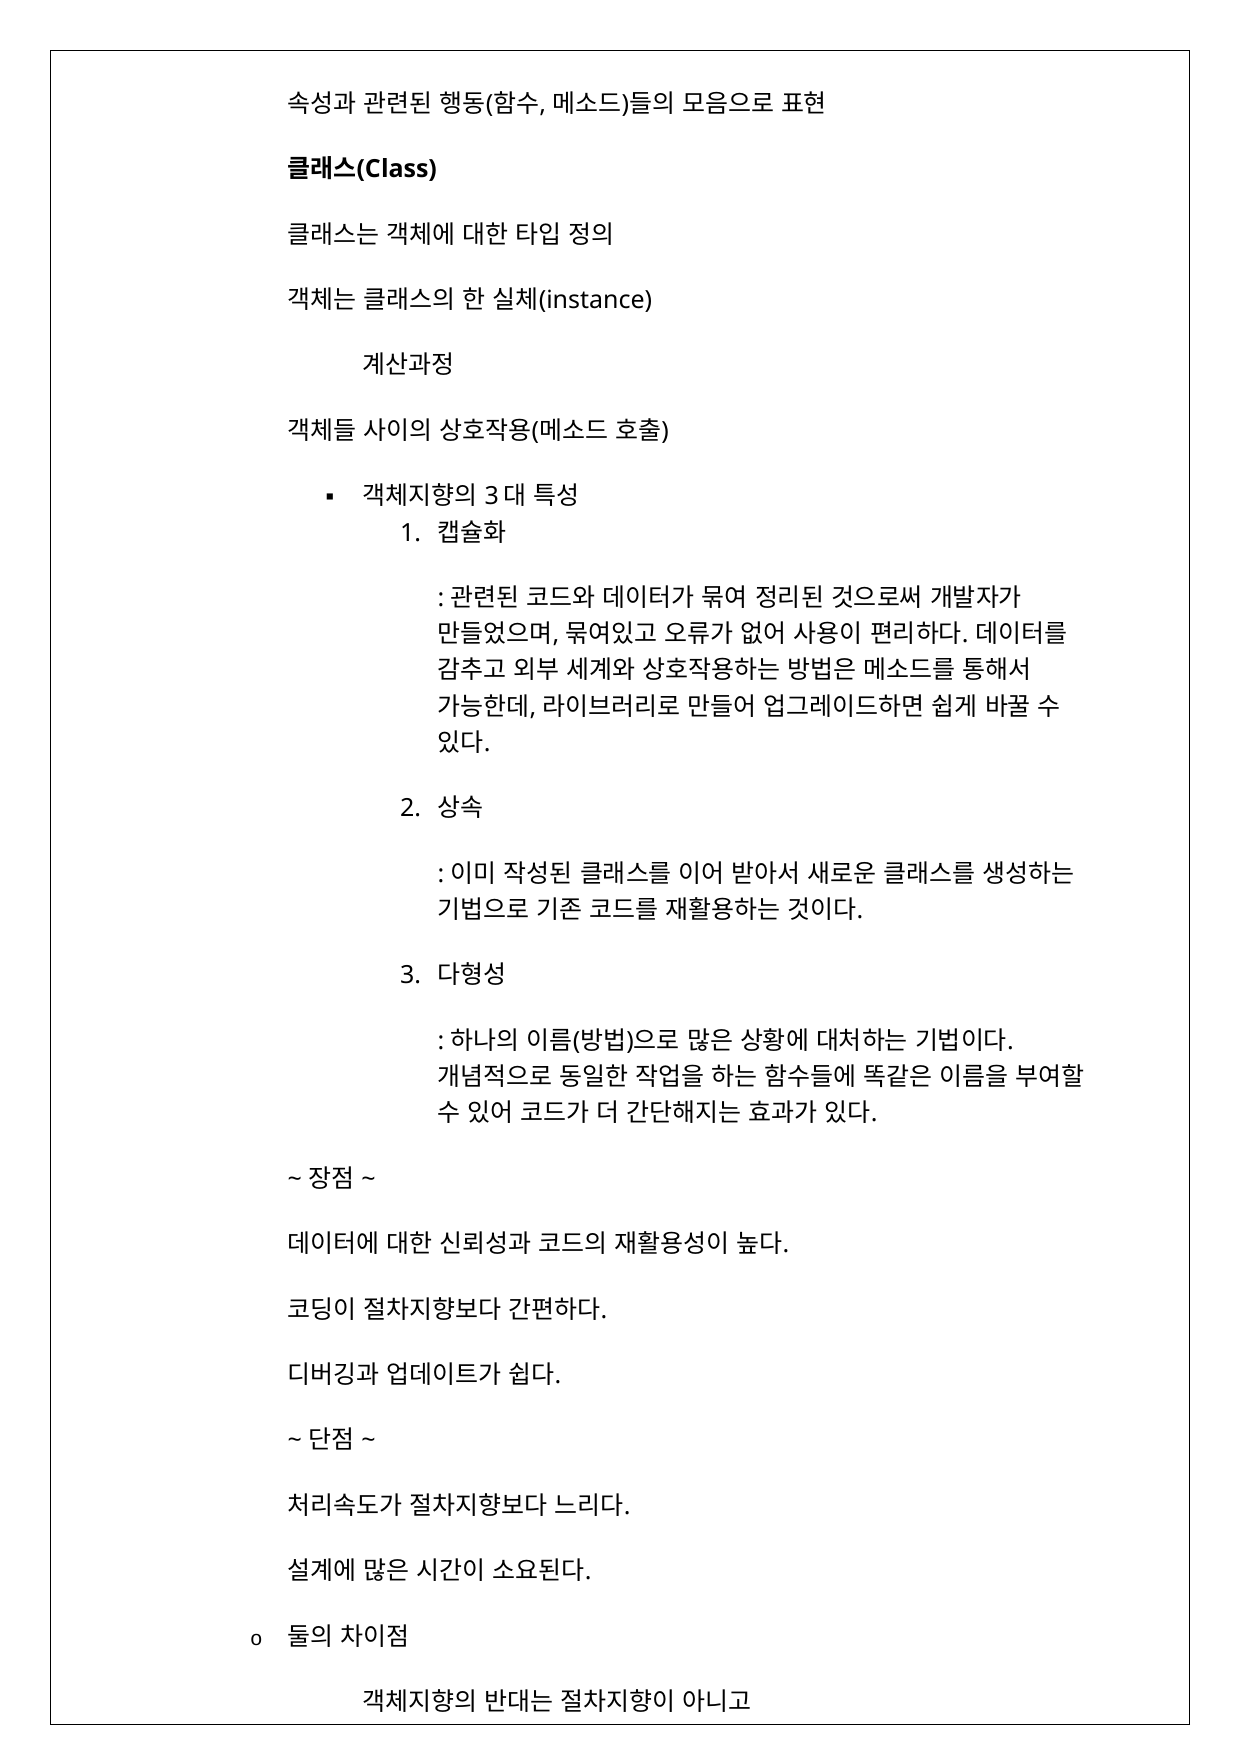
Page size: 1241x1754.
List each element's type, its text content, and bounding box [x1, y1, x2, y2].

text : 이미 작성된 클래스를 이어 받아서 새로운 클래스를 생성하는 기법으로 기존 코드를 재활용하는 것이다. [437, 853, 1101, 926]
list 둘의 차이점 [250, 1616, 1101, 1652]
text ~ 단점 ~ [287, 1420, 1101, 1456]
list 캡슐화 [400, 512, 1101, 548]
text 처리속도가 절차지향보다 느리다. [287, 1485, 1101, 1522]
text ~ 장점 ~ [287, 1158, 1101, 1194]
text : 하나의 이름(방법)으로 많은 상황에 대처하는 기법이다. 개념적으로 동일한 작업을 하는 함수들에 똑같은 이름을 부여할 수 있어 코드가 더 간단해지는 효과가 있다. [437, 1020, 1101, 1129]
text 객체들 사이의 상호작용(메소드 호출) [287, 410, 1101, 447]
text 설계에 많은 시간이 소요된다. [287, 1551, 1101, 1587]
text 속성과 관련된 행동(함수, 메소드)들의 모음으로 표현 [287, 83, 1101, 119]
list 다형성 [400, 955, 1101, 991]
text 데이터에 대한 신뢰성과 코드의 재활용성이 높다. [287, 1224, 1101, 1260]
list 객체지향의 3대 특성 [325, 476, 1101, 512]
text 클래스는 객체에 대한 타입 정의 [287, 214, 1101, 250]
list 상속 [400, 788, 1101, 824]
text : 관련된 코드와 데이터가 묶여 정리된 것으로써 개발자가 만들었으며, 묶여있고 오류가 없어 사용이 편리하다. 데이터를 감추고 외부 세계와 상호작용하는 방법은 메소드를 통해서 가능한데, 라이브러리로 만들어 업그레이드하면 쉽게 바꿀 수 있다. [437, 577, 1101, 759]
text 클래스(Class) [287, 149, 1101, 185]
text 객체지향의 반대는 절차지향이 아니고 [362, 1682, 1101, 1718]
text 계산과정 [362, 345, 1101, 381]
text 코딩이 절차지향보다 간편하다. [287, 1289, 1101, 1325]
text 디버깅과 업데이트가 쉽다. [287, 1354, 1101, 1391]
text 객체는 클래스의 한 실체(instance) [287, 279, 1101, 316]
